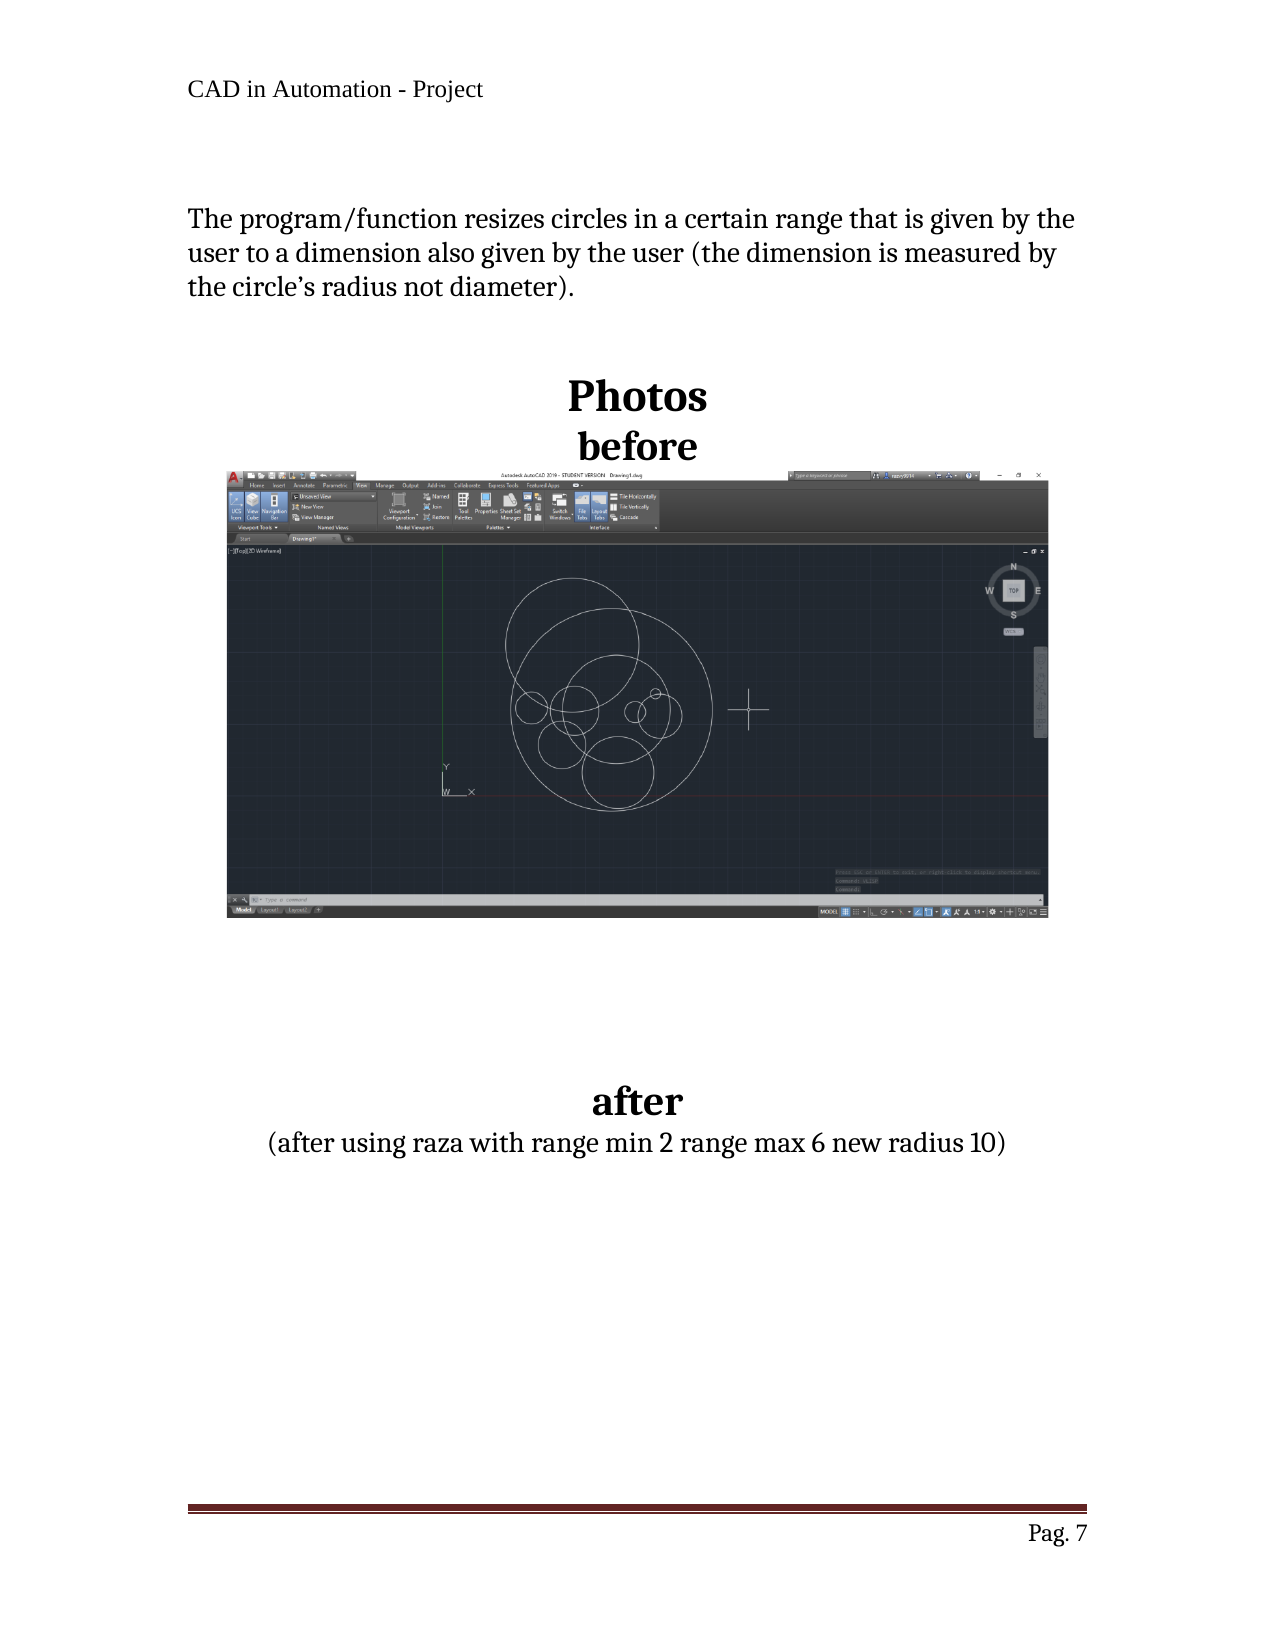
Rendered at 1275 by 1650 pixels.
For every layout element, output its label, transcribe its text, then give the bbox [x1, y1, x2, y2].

picture [226, 471, 1049, 918]
text Photos [187, 370, 1087, 423]
text after [187, 1078, 1087, 1126]
text The program/function resizes circles in a certain range that is given by the user to a dimension also given by the user (the dimension is measured by the circle’s radius not diameter). [187, 203, 1087, 303]
text (after using raza with range min 2 range max 6 new radius 10) [187, 1126, 1087, 1159]
text before [187, 423, 1087, 471]
